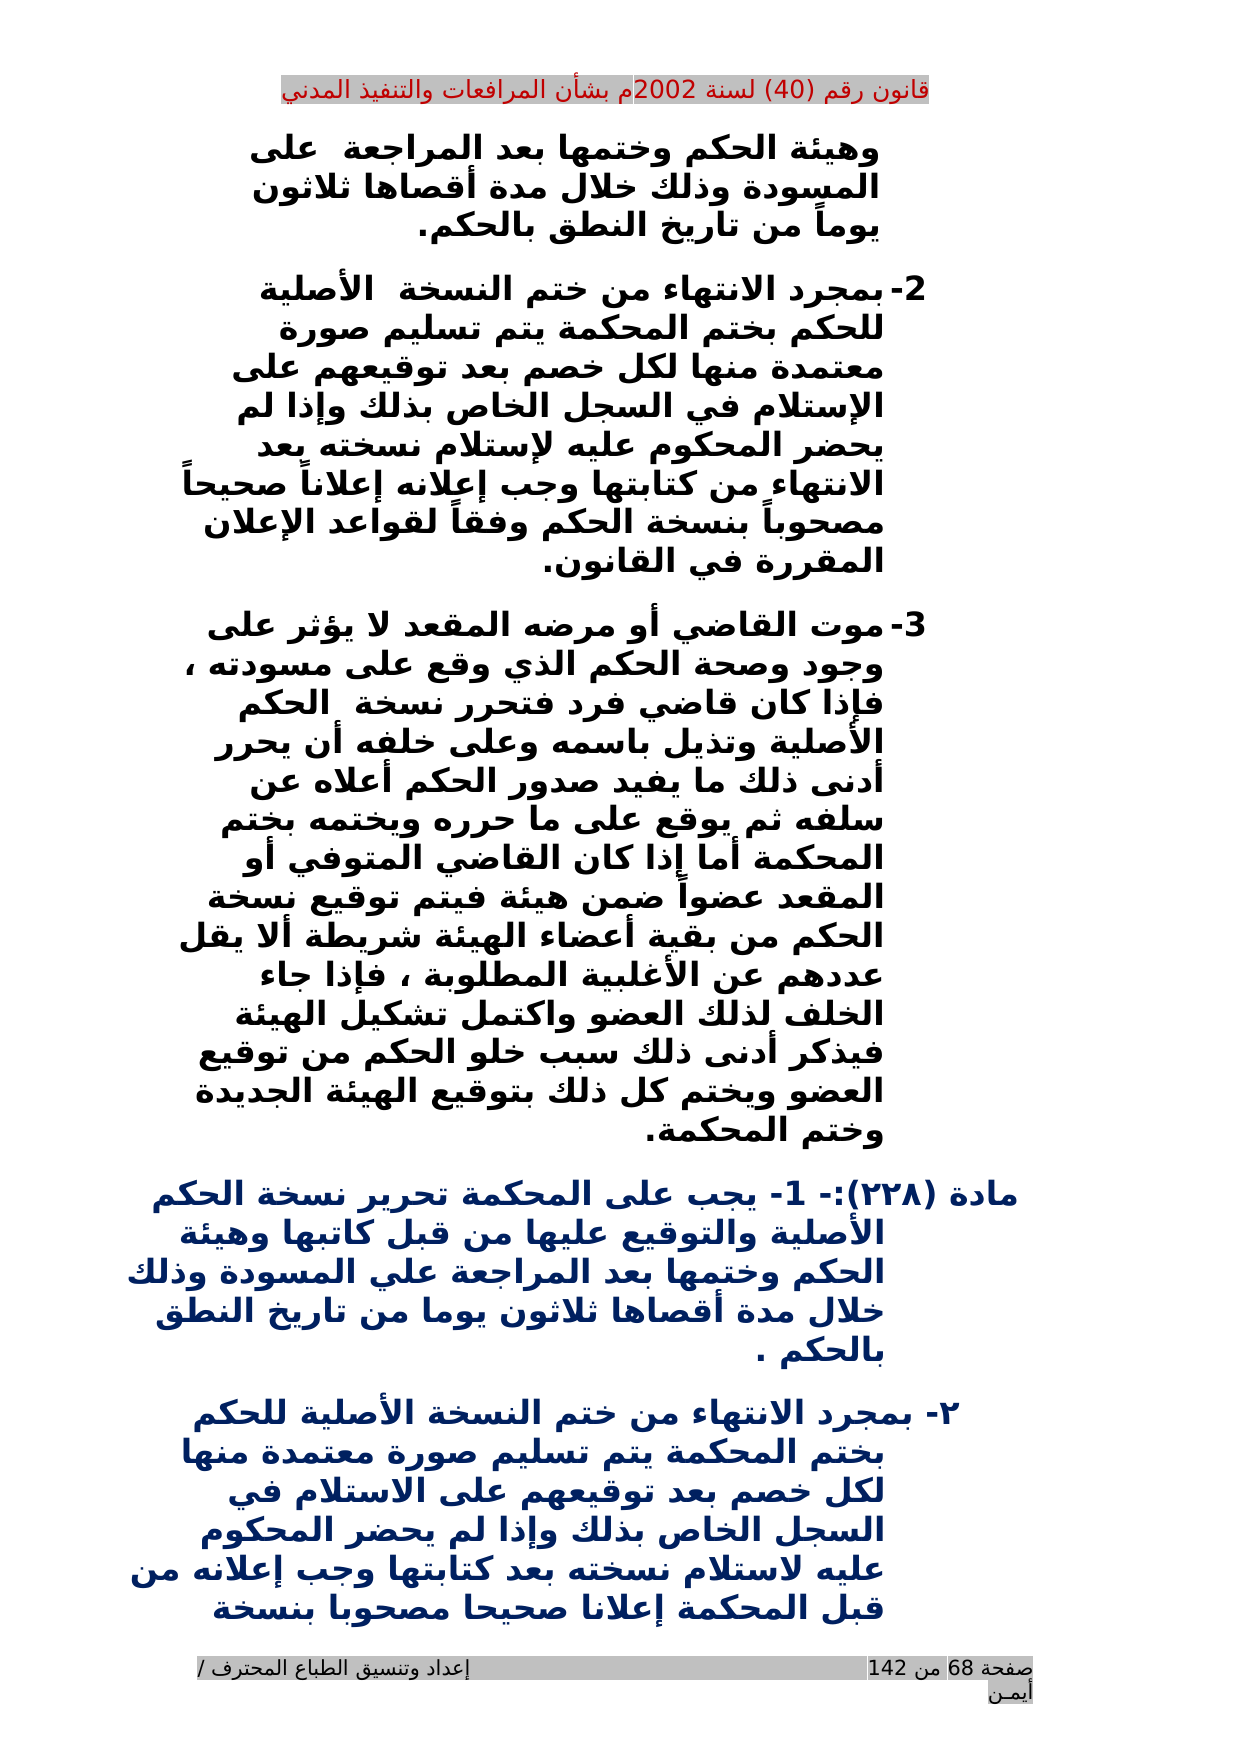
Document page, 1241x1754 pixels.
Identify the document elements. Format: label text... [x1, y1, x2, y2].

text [118, 1394, 960, 1627]
text 2- بمجرد الانتهاء من ختم النسخة الأصلية للحكم بختم المحكمة يتم تسليم صورة معتمدة منها لكل خصم بعد توقيعهم على الإستلام في السجل الخاص بذلك وإذا لم يحضر المحكوم عليه لإستلام نسخته بعد الانتهاء من كتابتها وجب إعلانه إعلاناً صحيحاً مصحوباً بنسخة الحكم وفقاً لقواعد الإعلان المقررة في القانون. [177, 270, 927, 581]
text 3- موت القاضي أو مرضه المقعد لا يؤثر على وجود وصحة الحكم الذي وقع على مسودته ، فإذا كان قاضي فرد فتحرر نسخة الحكم الأصلية وتذيل باسمه وعلى خلفه أن يحرر أدنى ذلك ما يفيد صدور الحكم أعلاه عن سلفه ثم يوقع على ما حرره ويختمه بختم المحكمة أما إذا كان القاضي المتوفي أو المقعد عضواً ضمن هيئة فيتم توقيع نسخة الحكم من بقية أعضاء الهيئة شريطة ألا يقل عددهم عن الأغلبية المطلوبة ، فإذا جاء الخلف لذلك العضو واكتمل تشكيل الهيئة فيذكر أدنى ذلك سبب خلو الحكم من توقيع العضو ويختم كل ذلك بتوقيع الهيئة الجديدة وختم المحكمة. [177, 606, 927, 1149]
text مادة (۲۲۸):- 1- يجب على المحكمة تحرير نسخة الحكم الأصلية والتوقيع عليها من قبل كاتبها وهيئة الحكم وختمها بعد المراجعة علي المسودة وذلك خلال مدة أقصاها ثلاثون يوما من تاريخ النطق بالحكم . [118, 1174, 1019, 1369]
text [177, 128, 1033, 245]
